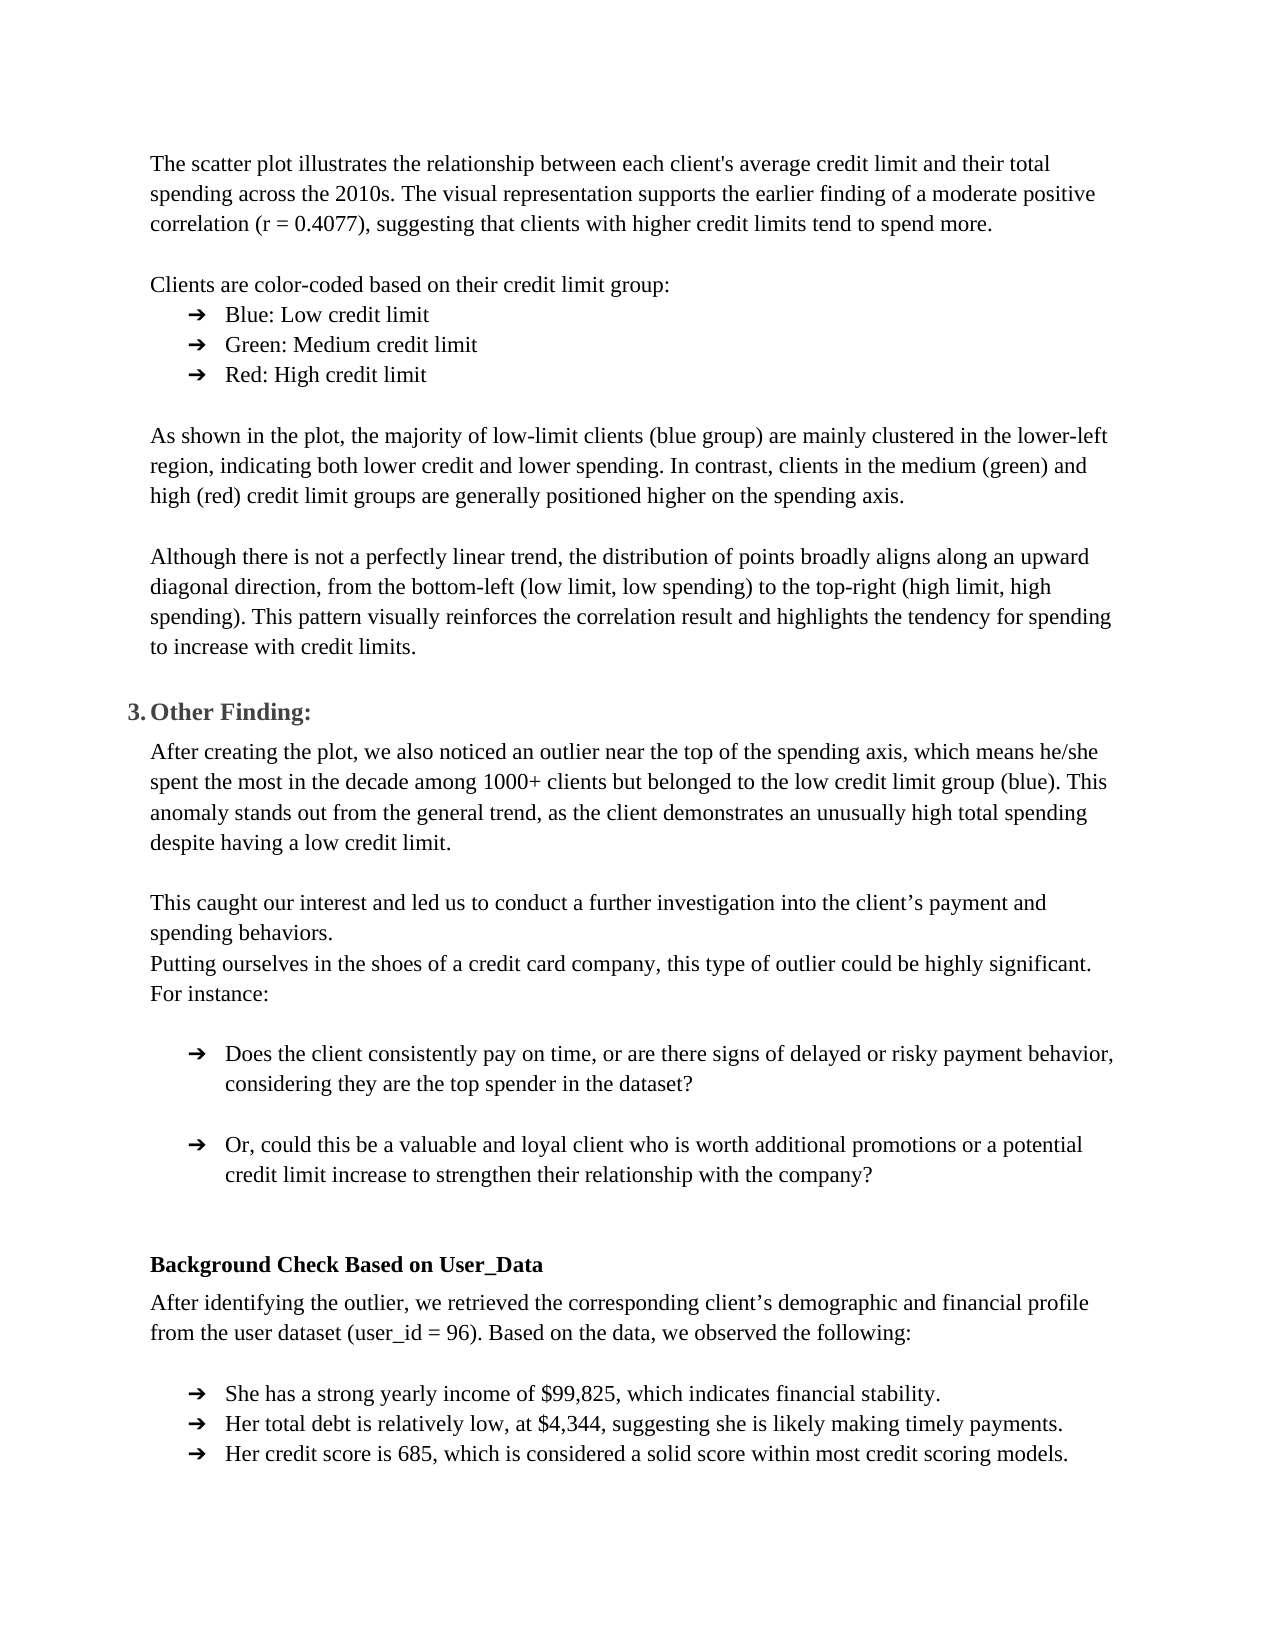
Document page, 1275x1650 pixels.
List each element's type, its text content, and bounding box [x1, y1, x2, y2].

text Although there is not a perfectly linear trend, the distribution of points broadly aligns along an upward diagonal direction, from the bottom-left (low limit, low spending) to the top-right (high limit, high spending). This pattern visually reinforces the correlation result and highlights the tendency for spending to increase with credit limits. [150, 543, 1125, 660]
text Putting ourselves in the shoes of a credit card company, this type of outlier could be highly significant. For instance: [150, 950, 1125, 1006]
list Or, could this be a valuable and loyal client who is worth additional promotions or a potential credit limit increase to strengthen their relationship with the company? [187, 1131, 1125, 1187]
text Clients are color-coded based on their credit limit group: [150, 271, 1125, 297]
text This caught our interest and led us to conduct a further investigation into the client’s payment and spending behaviors. [150, 889, 1125, 946]
text After identifying the outlier, we retrieved the corresponding client’s demographic and financial profile from the user dataset (user_id = 96). Based on the data, we observed the following: [150, 1289, 1125, 1346]
subtitle Background Check Based on User_Data [150, 1251, 1125, 1277]
subtitle Other Finding: [127, 697, 1125, 726]
list Does the client consistently pay on time, or are there signs of delayed or risky payment behavior, considering they are the top spender in the dataset? [187, 1040, 1125, 1097]
text After creating the plot, we also noticed an outlier near the top of the spending axis, which means he/she spent the most in the decade among 1000+ clients but belonged to the low credit limit group (blue). This anomaly stands out from the general trend, as the client demonstrates an unusually high total spending despite having a low credit limit. [150, 738, 1125, 855]
list Her credit score is 685, which is considered a solid score within most credit scoring models. [187, 1440, 1125, 1467]
list Her total debt is relatively low, at $4,344, suggesting she is likely making timely payments. [187, 1410, 1125, 1436]
text The scatter plot illustrates the relationship between each client's average credit limit and their total spending across the 2010s. The visual representation supports the earlier finding of a moderate positive correlation (r = 0.4077), suggesting that clients with higher credit limits tend to spend more. [150, 150, 1125, 237]
text As shown in the plot, the majority of low-limit clients (blue group) are mainly clustered in the lower-left region, indicating both lower credit and lower spending. In contrast, clients in the medium (green) and high (red) credit limit groups are generally positioned higher on the spending axis. [150, 422, 1125, 509]
list Blue: Low credit limit [187, 301, 1125, 327]
list She has a strong yearly income of $99,825, which indicates financial stability. [187, 1380, 1125, 1406]
list Red: High credit limit [187, 361, 1125, 388]
list Green: Medium credit limit [187, 331, 1125, 358]
